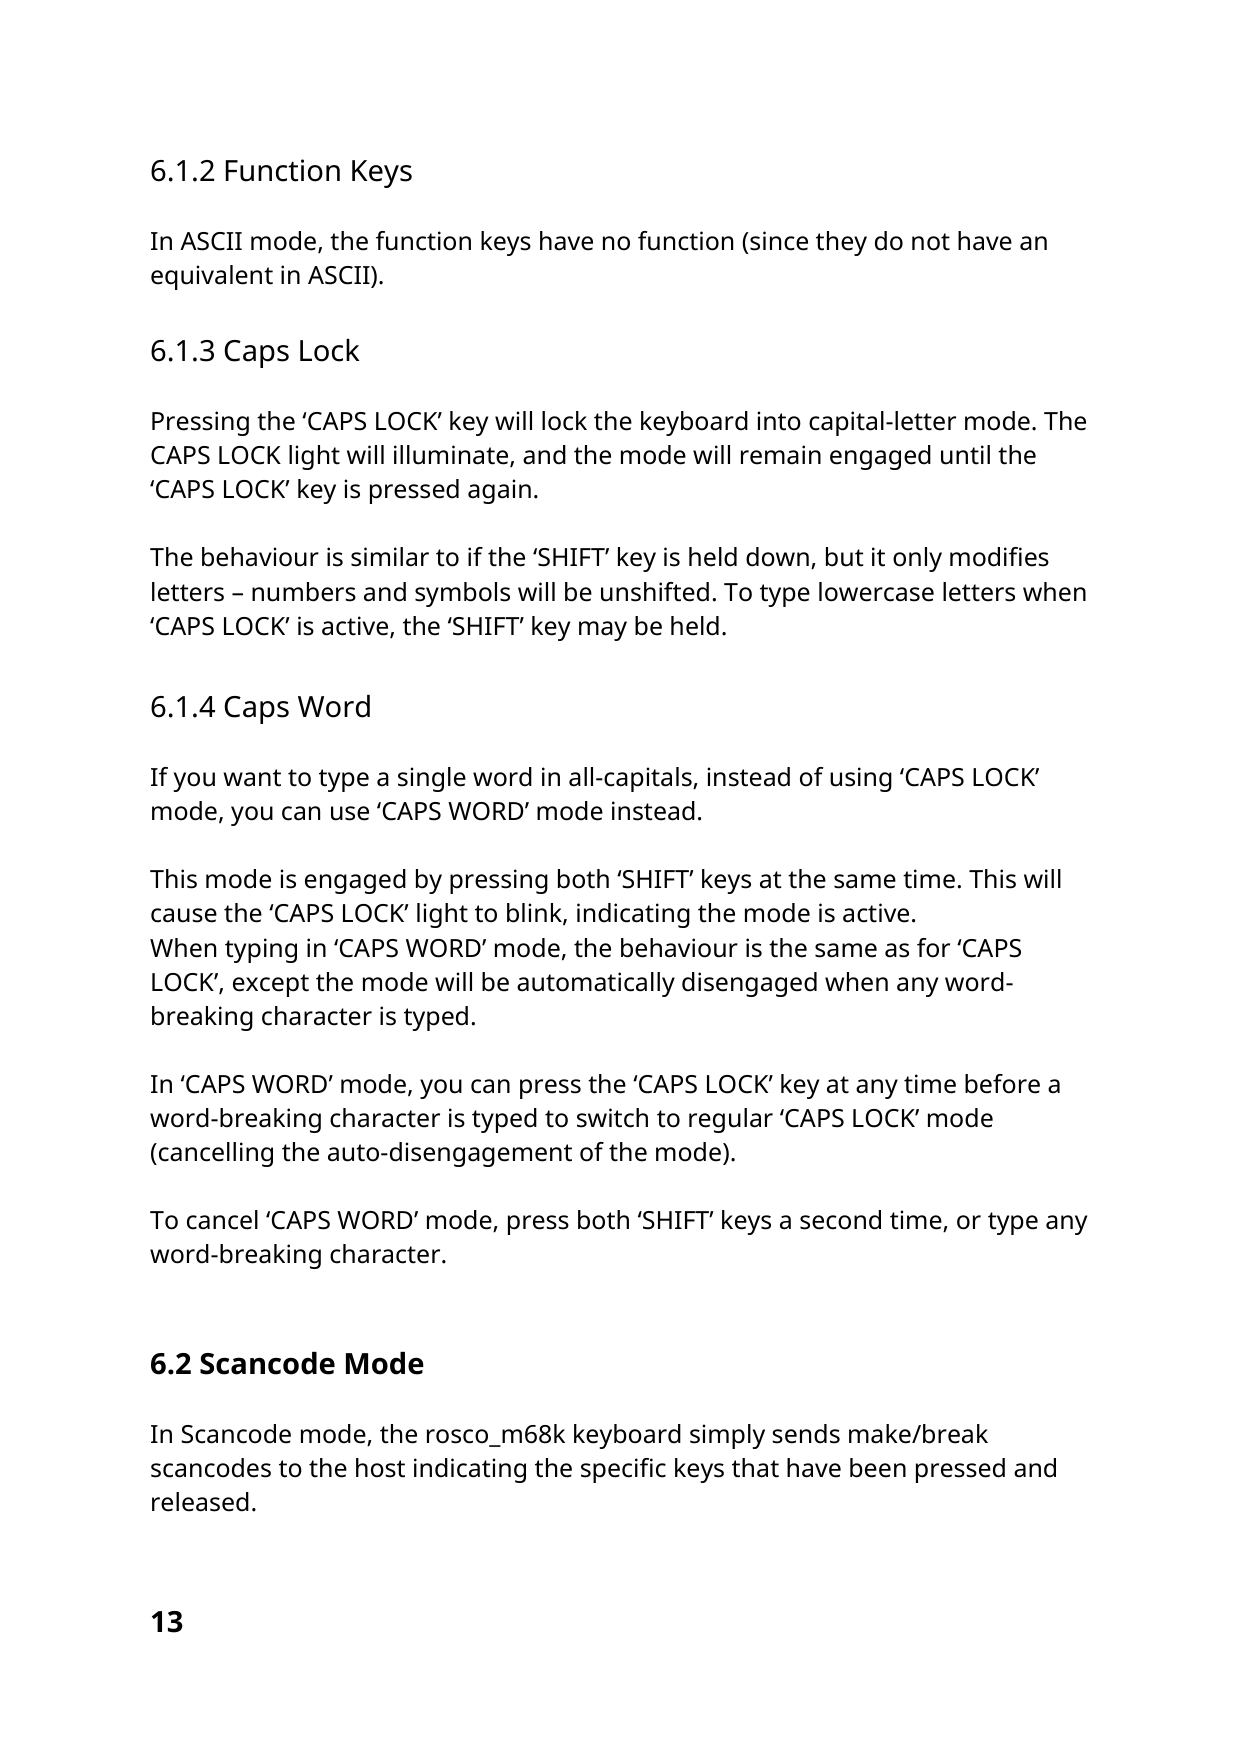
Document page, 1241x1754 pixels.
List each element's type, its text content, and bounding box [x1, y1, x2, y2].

subtitle 6.1.4 Caps Word [150, 686, 1090, 726]
text When typing in ‘CAPS WORD’ mode, the behaviour is the same as for ‘CAPS LOCK’, except the mode will be automatically disengaged when any word-breaking character is typed. [150, 930, 1090, 1032]
text In ‘CAPS WORD’ mode, you can press the ‘CAPS LOCK’ key at any time before a word-breaking character is typed to switch to regular ‘CAPS LOCK’ mode (cancelling the auto-disengagement of the mode). [150, 1066, 1090, 1169]
text In Scancode mode, the rosco_m68k keyboard simply sends make/break scancodes to the host indicating the specific keys that have been pressed and released. [150, 1417, 1090, 1519]
text In ASCII mode, the function keys have no function (since they do not have an equivalent in ASCII). [150, 224, 1090, 292]
text Pressing the ‘CAPS LOCK’ key will lock the keyboard into capital-letter mode. The CAPS LOCK light will illuminate, and the mode will remain engaged until the ‘CAPS LOCK’ key is pressed again. [150, 404, 1090, 506]
subtitle 6.1.2 Function Keys [150, 150, 1090, 190]
subtitle 6.2 Scancode Mode [150, 1343, 1090, 1383]
text This mode is engaged by pressing both ‘SHIFT’ keys at the same time. This will cause the ‘CAPS LOCK’ light to blink, indicating the mode is active. [150, 862, 1090, 930]
text To cancel ‘CAPS WORD’ mode, press both ‘SHIFT’ keys a second time, or type any word-breaking character. [150, 1203, 1090, 1271]
subtitle 6.1.3 Caps Lock [150, 330, 1090, 370]
text The behaviour is similar to if the ‘SHIFT’ key is held down, but it only modifies letters – numbers and symbols will be unshifted. To type lowercase letters when ‘CAPS LOCK’ is active, the ‘SHIFT’ key may be held. [150, 540, 1090, 642]
text If you want to type a single word in all-capitals, instead of using ‘CAPS LOCK’ mode, you can use ‘CAPS WORD’ mode instead. [150, 760, 1090, 828]
